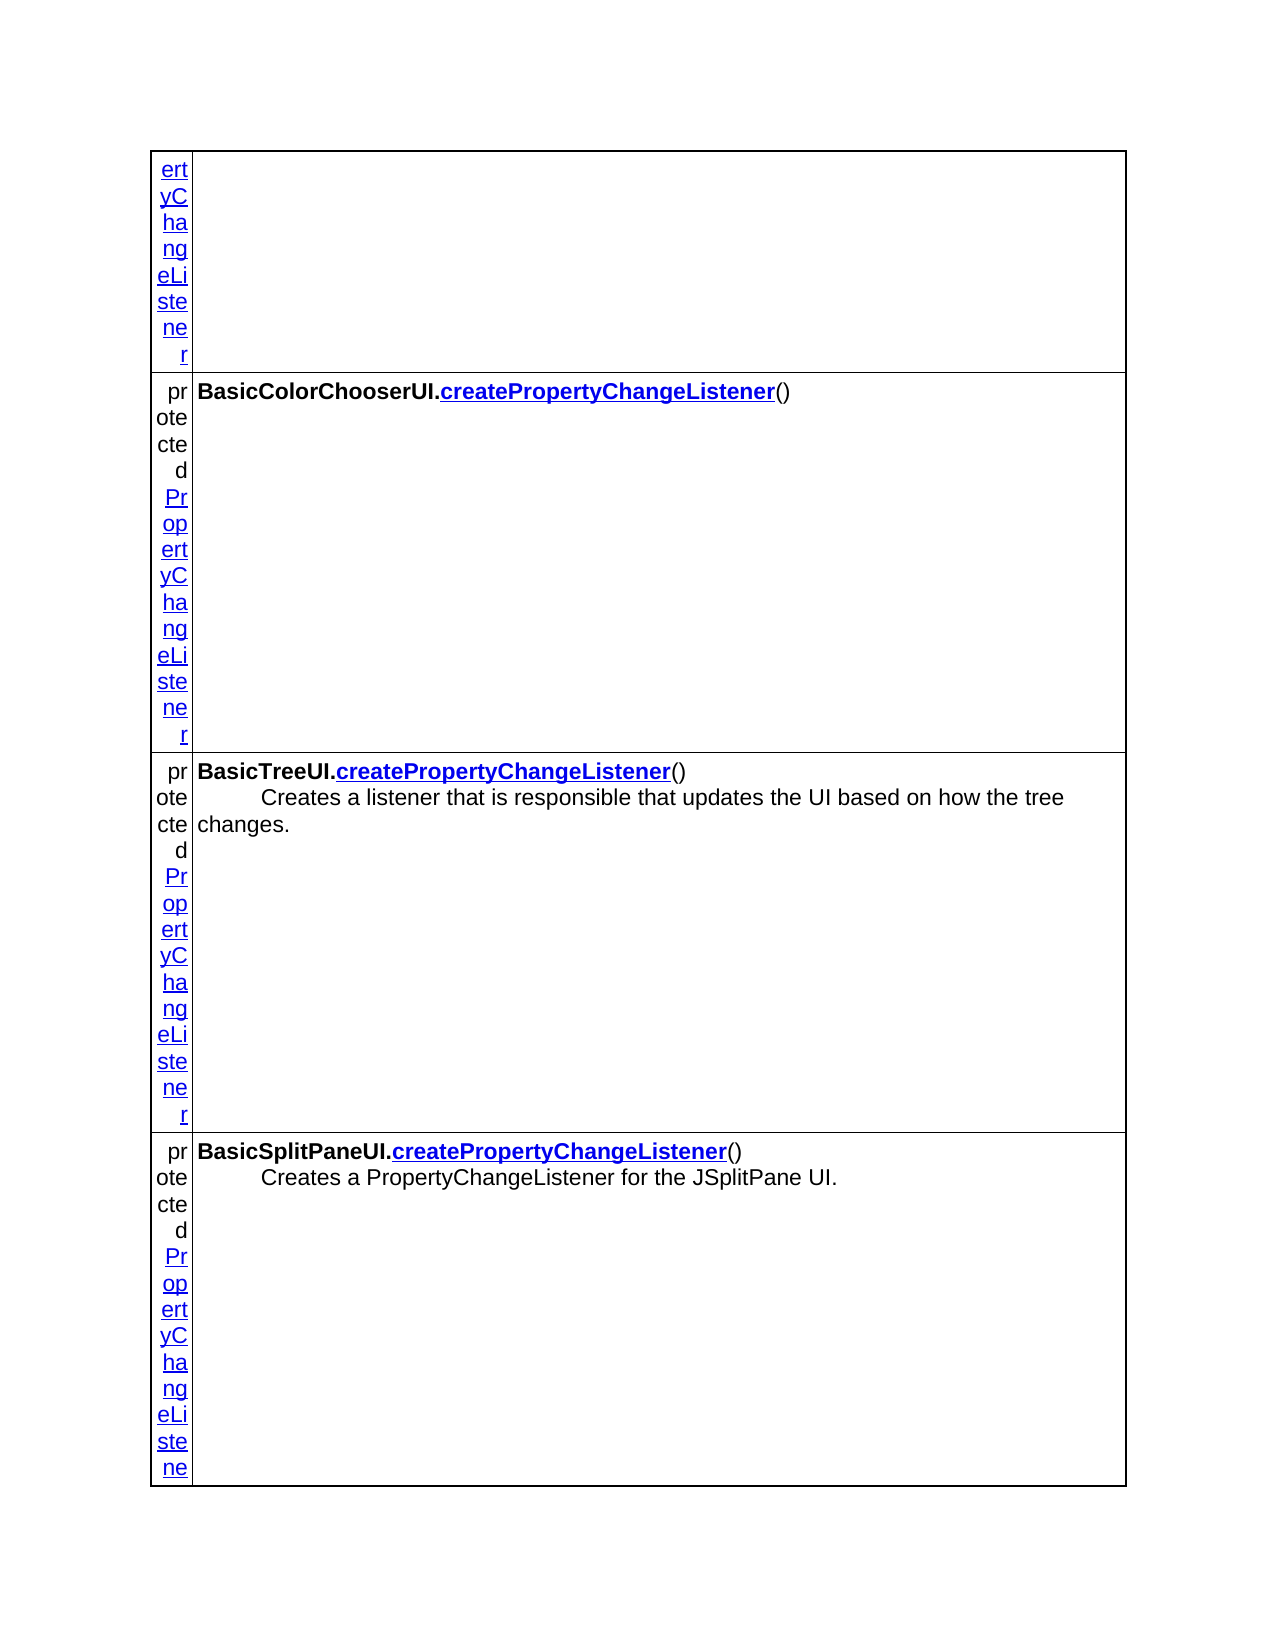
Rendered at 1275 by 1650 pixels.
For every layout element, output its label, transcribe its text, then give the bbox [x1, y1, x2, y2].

table_cell protected PropertyChangeListener [152, 753, 192, 1132]
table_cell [152, 1133, 192, 1485]
table_cell BasicColorChooserUI.createPropertyChangeListener() [193, 373, 1125, 752]
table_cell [193, 152, 1125, 372]
table_cell BasicTreeUI.createPropertyChangeListener() Creates a listener that is responsible that updates the UI based on how the tree changes. [193, 753, 1125, 1132]
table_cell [193, 1133, 1125, 1485]
table_cell protected PropertyChangeListener [152, 373, 192, 752]
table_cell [152, 152, 192, 372]
